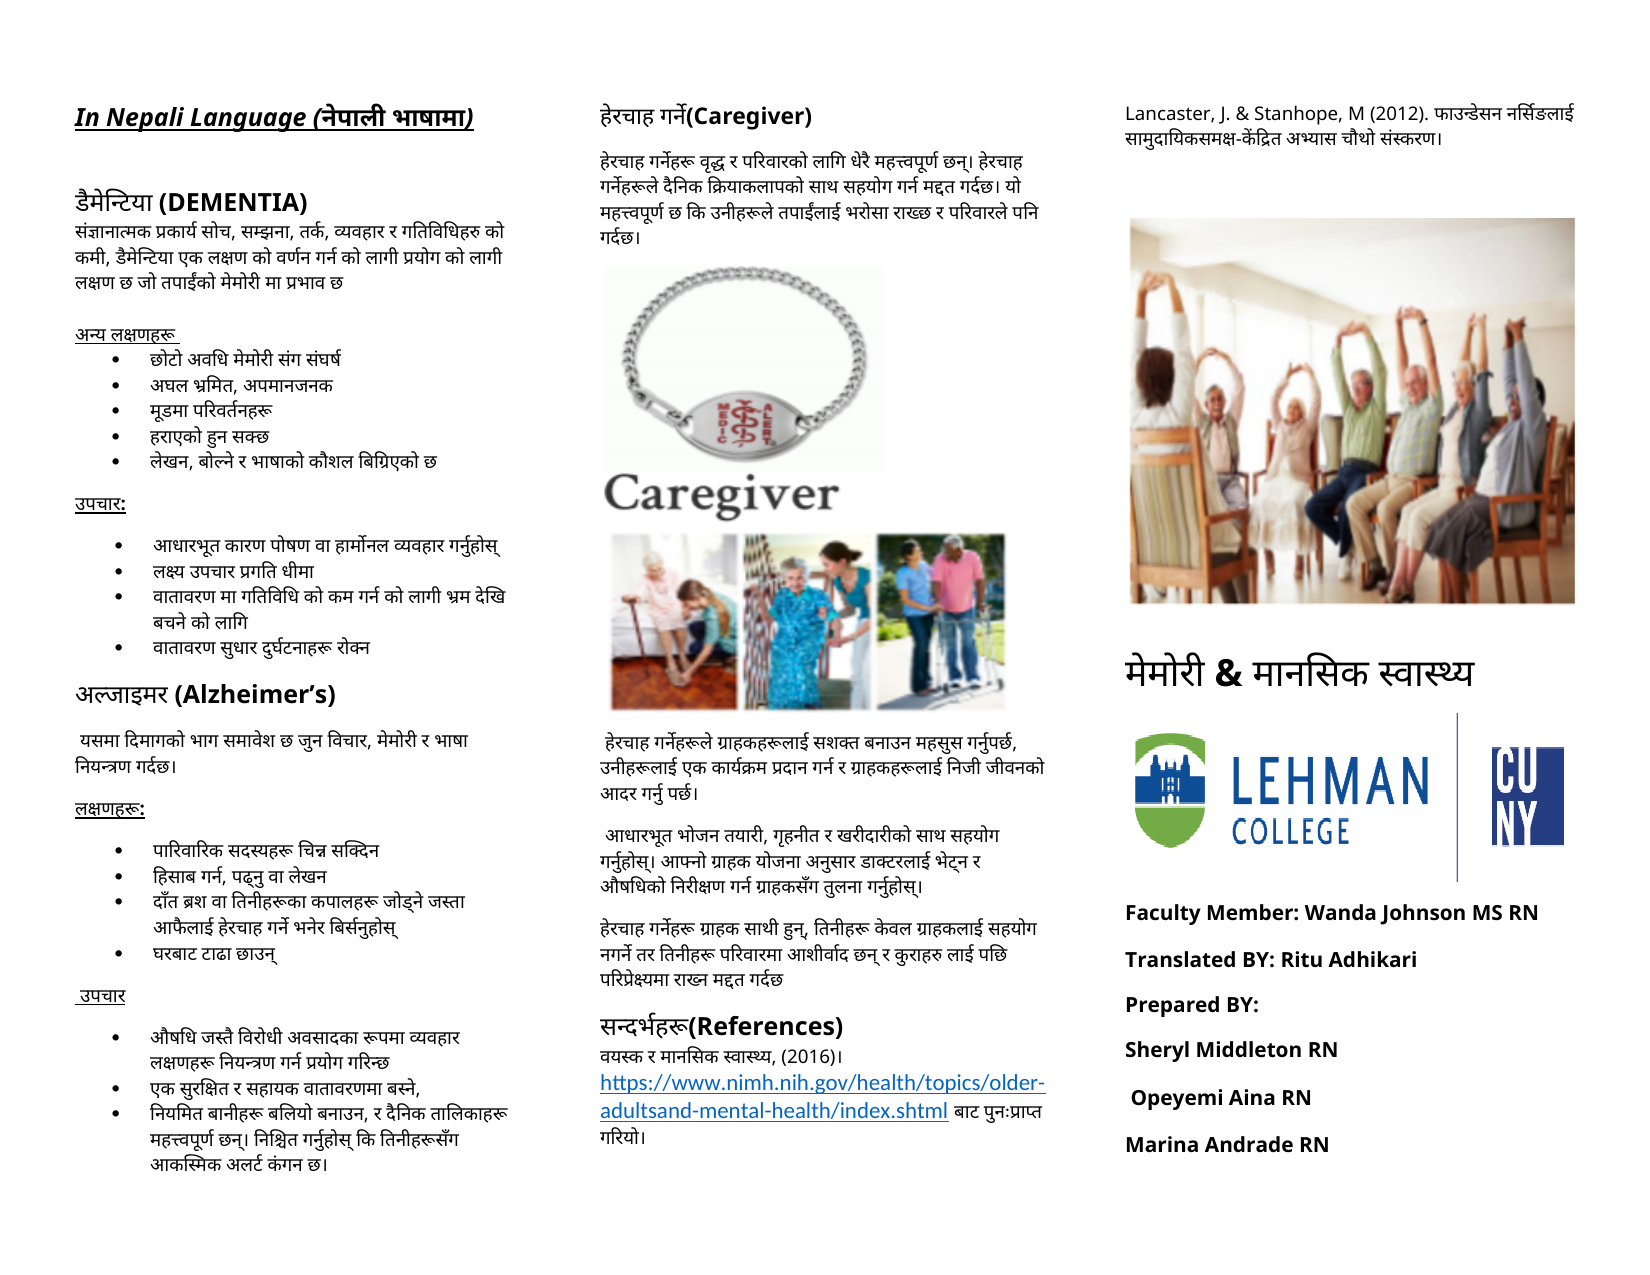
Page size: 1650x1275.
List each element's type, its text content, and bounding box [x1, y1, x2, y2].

text सन्दर्भहरू(References) [600, 1009, 1050, 1043]
text Faculty Member: Wanda Johnson MS RN [1125, 898, 1575, 926]
list पारिवारिक सदस्यहरू चिन्न सक्दिन [115, 838, 525, 863]
text डैमेन्टिया (DEMENTIA) [75, 185, 525, 219]
text संज्ञानात्मक प्रकार्य सोच, सम्झना, तर्क, व्यवहार र गतिविधिहरु को कमी, डैमेन्टिया एक लक्षण को वर्णन गर्न को लागी प्रयोग को लागी लक्षण छ जो तपाईंको मेमोरी मा प्रभाव छ [75, 219, 525, 295]
text Marina Andrade RN [1125, 1130, 1575, 1158]
list वातावरण सुधार दुर्घटनाहरू रोक्न [115, 635, 525, 660]
list लेखन, बोल्ने र भाषाको कौशल बिग्रिएको छ [112, 448, 525, 474]
text लक्षणहरू: [75, 796, 525, 821]
text अल्जाइमर (Alzheimer’s) [75, 677, 525, 711]
text मेमोरी & मानसिक स्वास्थ्य [1125, 646, 1575, 697]
list अघल भ्रमित, अपमानजनक [112, 372, 525, 397]
list औषधि जस्तै विरोधी अवसादका रूपमा व्यवहार लक्षणहरू नियन्त्रण गर्न प्रयोग गरिन्छ [112, 1024, 525, 1075]
list लक्ष्य उपचार प्रगति धीमा [115, 558, 525, 584]
text उपचार [75, 982, 525, 1007]
list वातावरण मा गतिविधि को कम गर्न को लागी भ्रम देखि बचने को लागि [115, 584, 525, 635]
list हिसाब गर्न, पढ्नु वा लेखन [115, 863, 525, 889]
list दाँत ब्रश वा तिनीहरूका कपालहरू जोड्ने जस्ता आफैलाई हेरचाह गर्ने भनेर बिर्सनुहोस् [115, 889, 525, 940]
text हेरचाह गर्ने(Caregiver) [600, 100, 1050, 131]
text हेरचाह गर्नेहरू ग्राहक साथी हुन्, तिनीहरू केवल ग्राहकलाई सहयोग नगर्ने तर तिनीहरू परिवारमा आशीर्वाद छन् र कुराहरु लाई पछि परिप्रेक्ष्यमा राख्न मद्दत गर्दछ [600, 916, 1050, 992]
picture [600, 266, 1014, 713]
list एक सुरक्षित र सहायक वातावरणमा बस्ने, [112, 1075, 525, 1101]
list छोटो अवधि मेमोरी संग संघर्ष [112, 346, 525, 372]
text हेरचाह गर्नेहरूले ग्राहकहरूलाई सशक्त बनाउन महसुस गर्नुपर्छ, उनीहरूलाई एक कार्यक्रम प्रदान गर्न र ग्राहकहरूलाई निजी जीवनको आदर गर्नु पर्छ। [600, 729, 1050, 806]
list हराएको हुन सक्छ [112, 423, 525, 448]
text अन्य लक्षणहरू [75, 321, 525, 346]
text यसमा दिमागको भाग समावेश छ जुन विचार, मेमोरी र भाषा नियन्त्रण गर्दछ। [75, 728, 525, 779]
text उपचार: [75, 491, 525, 516]
text Lancaster, J. & Stanhope, M (2012). फाउन्डेसन नर्सिङलाई सामुदायिकसमक्ष-केंद्रित अभ्यास चौथो संस्करण। [1125, 100, 1575, 151]
list घरबाट टाढा छाउन् [115, 940, 525, 965]
text वयस्क र मानसिक स्वास्थ्य, (2016)। https://www.nimh.nih.gov/health/topics/older-adultsand-mental-health/index.shtml बाट पुनःप्राप्त गरियो। [600, 1043, 1050, 1150]
list मूडमा परिवर्तनहरू [112, 397, 525, 423]
text Prepared BY: [1125, 990, 1575, 1019]
text Sheryl Middleton RN [1125, 1036, 1575, 1064]
list आधारभूत कारण पोषण वा हार्मोनल व्यवहार गर्नुहोस् [115, 533, 525, 558]
picture [1125, 713, 1575, 882]
text हेरचाह गर्नेहरू वृद्ध र परिवारको लागि धेरै महत्त्वपूर्ण छन्। हेरचाह गर्नेहरूले दैनिक क्रियाकलापको साथ सहयोग गर्न मद्दत गर्दछ। यो महत्त्वपूर्ण छ कि उनीहरूले तपाईंलाई भरोसा राख्छ र परिवारले पनि गर्दछ। [600, 148, 1050, 250]
text Opeyemi Aina RN [1125, 1083, 1575, 1111]
text In Nepali Language (नेपाली भाषामा) [75, 100, 525, 134]
text Translated BY: Ritu Adhikari [1125, 945, 1575, 974]
list नियमित बानीहरू बलियो बनाउन, र दैनिक तालिकाहरू महत्त्वपूर्ण छन्। निश्चित गर्नुहोस् कि तिनीहरूसँग आकस्मिक अलर्ट कंगन छ। [112, 1101, 525, 1177]
text आधारभूत भोजन तयारी, गृहनीत र खरीदारीको साथ सहयोग गर्नुहोस्। आफ्नो ग्राहक योजना अनुसार डाक्टरलाई भेट्न र औषधिको निरीक्षण गर्न ग्राहकसँग तुलना गर्नुहोस्। [600, 822, 1050, 899]
picture [1125, 218, 1575, 607]
